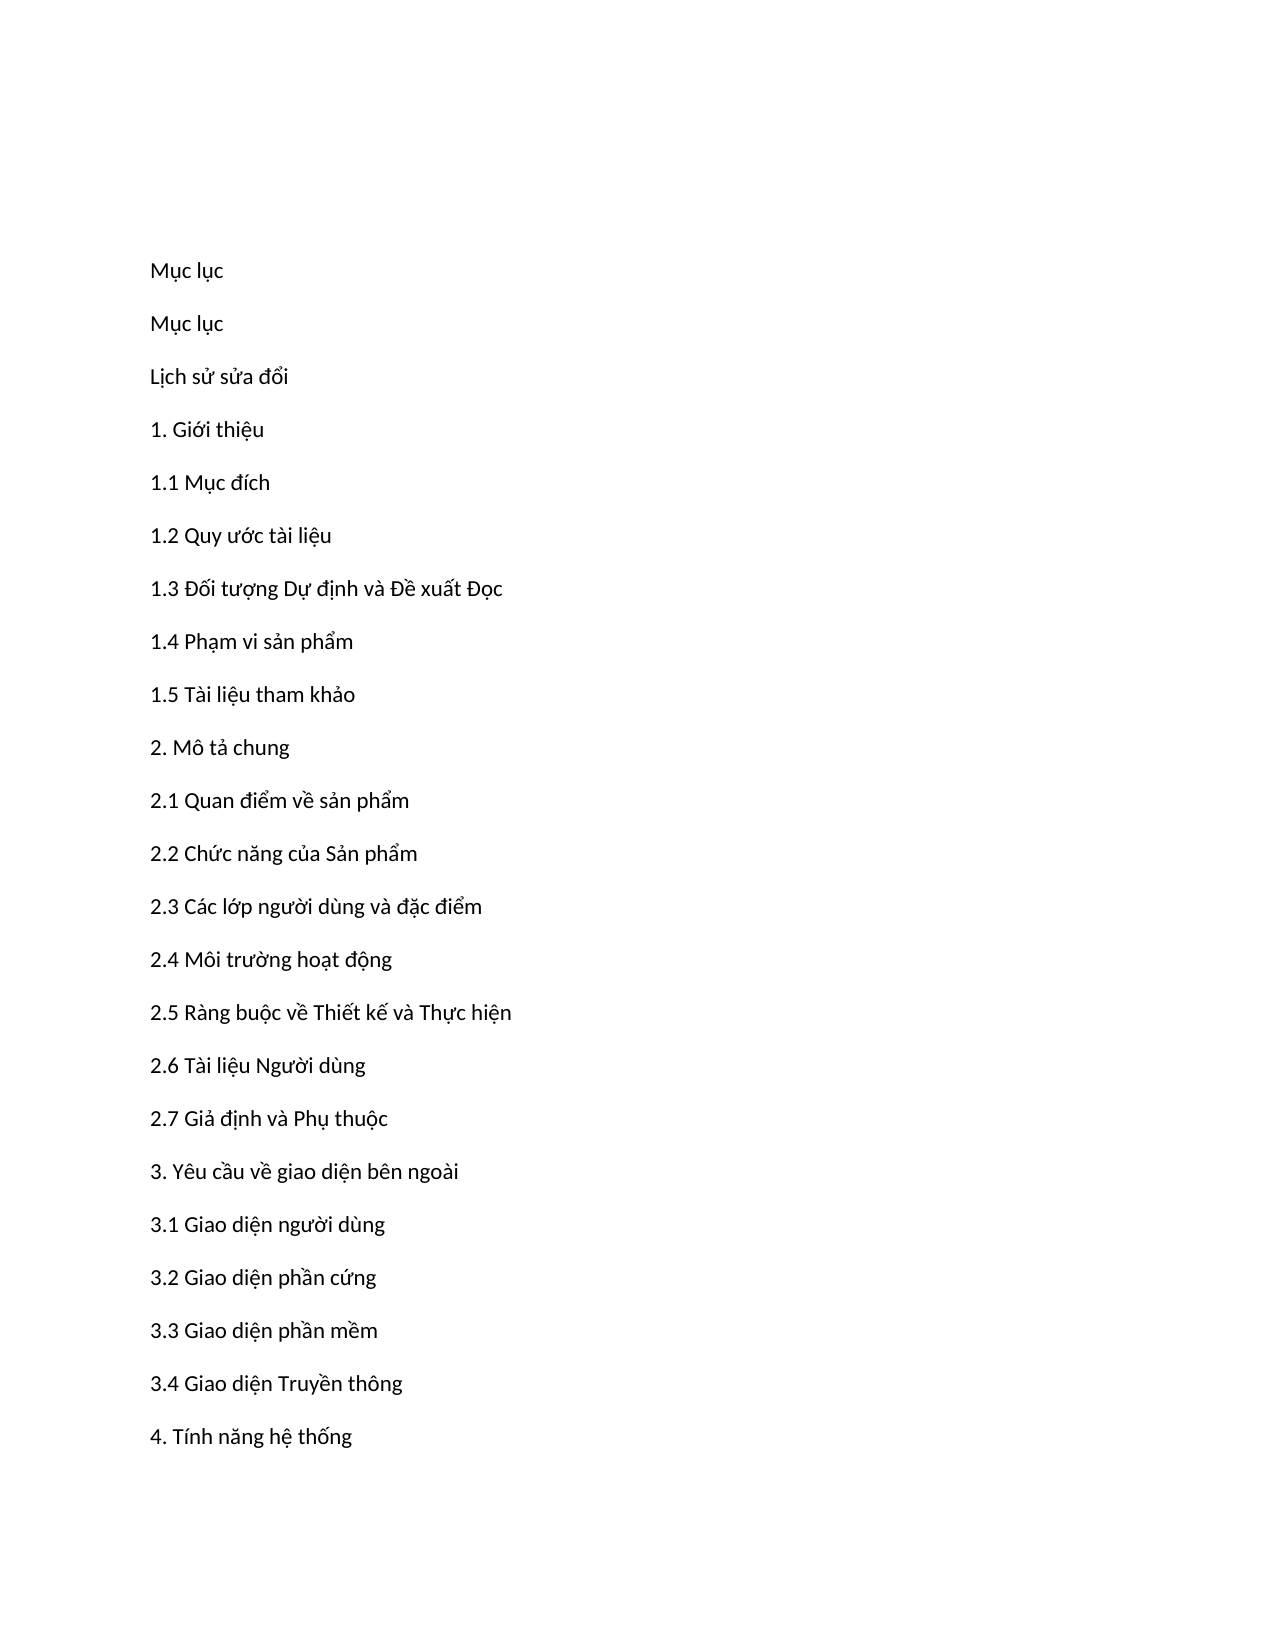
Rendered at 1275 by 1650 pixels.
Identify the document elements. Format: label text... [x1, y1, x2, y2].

text 1.5 Tài liệu tham khảo [150, 680, 1125, 708]
text 1.4 Phạm vi sản phẩm [150, 627, 1125, 655]
text 1. Giới thiệu [150, 415, 1125, 443]
text 1.2 Quy ước tài liệu [150, 521, 1125, 549]
text 2.5 Ràng buộc về Thiết kế và Thực hiện [150, 998, 1125, 1026]
text 4. Tính năng hệ thống [150, 1422, 1125, 1451]
text Lịch sử sửa đổi [150, 362, 1125, 390]
text 2.6 Tài liệu Người dùng [150, 1051, 1125, 1079]
text 3.1 Giao diện người dùng [150, 1210, 1125, 1238]
text 3. Yêu cầu về giao diện bên ngoài [150, 1157, 1125, 1185]
text 1.1 Mục đích [150, 468, 1125, 496]
text 2.7 Giả định và Phụ thuộc [150, 1104, 1125, 1132]
text 2. Mô tả chung [150, 733, 1125, 761]
text 2.2 Chức năng của Sản phẩm [150, 839, 1125, 867]
text Mục lục [150, 309, 1125, 337]
text 2.3 Các lớp người dùng và đặc điểm [150, 892, 1125, 920]
text 1.3 Đối tượng Dự định và Đề xuất Đọc [150, 574, 1125, 602]
text 3.3 Giao diện phần mềm [150, 1316, 1125, 1344]
text Mục lục [150, 256, 1125, 284]
text 3.4 Giao diện Truyền thông [150, 1369, 1125, 1397]
text 2.1 Quan điểm về sản phẩm [150, 786, 1125, 814]
text 2.4 Môi trường hoạt động [150, 945, 1125, 973]
text 3.2 Giao diện phần cứng [150, 1263, 1125, 1291]
